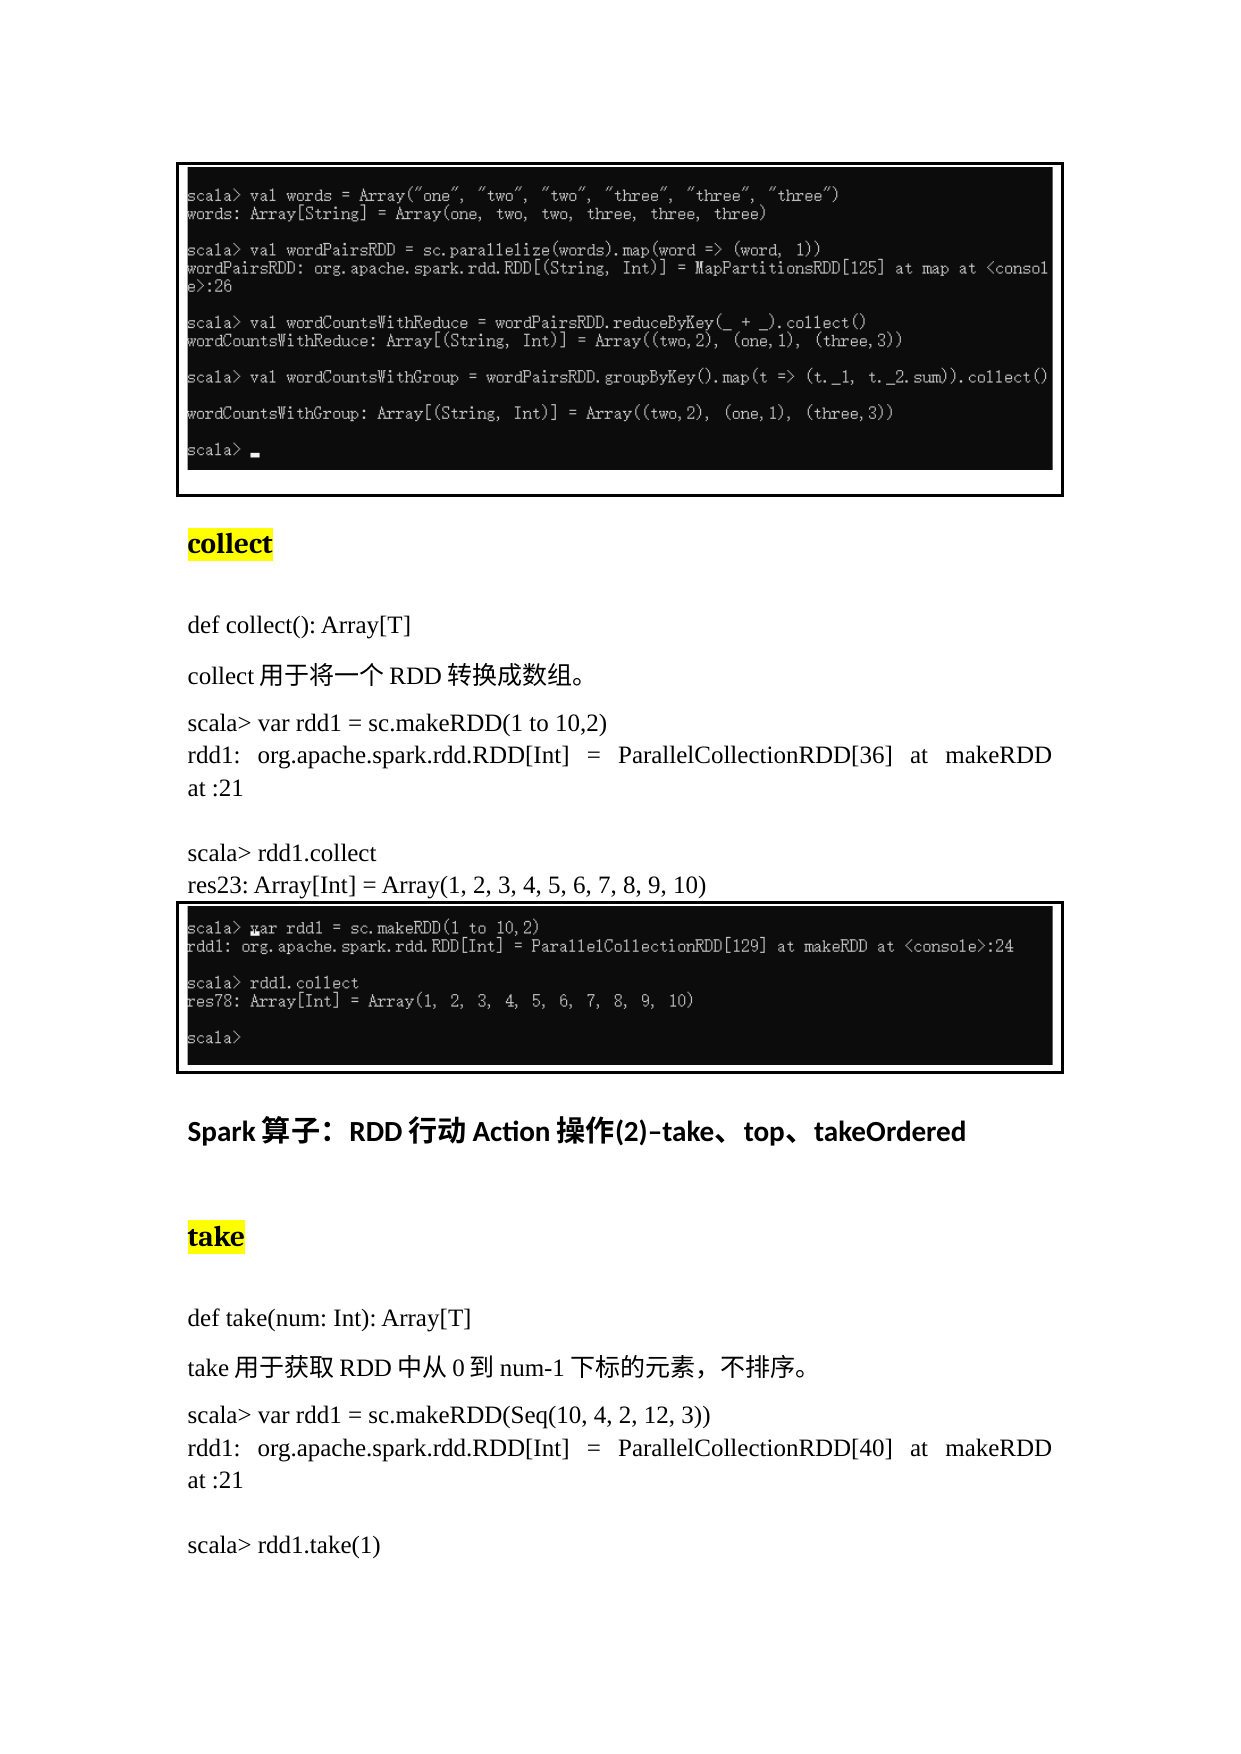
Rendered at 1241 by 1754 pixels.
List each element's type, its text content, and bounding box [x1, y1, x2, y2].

text rdd1: org.apache.spark.rdd.RDD[Int] = ParallelCollectionRDD[40] at makeRDD at :21 [187, 1431, 1053, 1496]
text scala> var rdd1 = sc.makeRDD(1 to 10,2) [187, 706, 1053, 738]
subtitle take [187, 1205, 1053, 1270]
picture [187, 906, 1053, 1065]
text scala> rdd1.collect [187, 836, 1053, 868]
text def take(num: Int): Array[T] [187, 1301, 1053, 1333]
text collect用于将一个RDD转换成数组。 [187, 641, 1053, 706]
picture [187, 167, 1053, 470]
text def collect(): Array[T] [187, 608, 1053, 641]
text rdd1: org.apache.spark.rdd.RDD[Int] = ParallelCollectionRDD[36] at makeRDD at :21 [187, 738, 1053, 803]
text take用于获取RDD中从0到num-1下标的元素，不排序。 [187, 1333, 1053, 1398]
subtitle collect [187, 512, 1053, 577]
text scala> var rdd1 = sc.makeRDD(Seq(10, 4, 2, 12, 3)) [187, 1398, 1053, 1431]
subtitle Spark算子：RDD行动Action操作(2)–take、top、takeOrdered [187, 1097, 1053, 1162]
text res23: Array[Int] = Array(1, 2, 3, 4, 5, 6, 7, 8, 9, 10) [187, 868, 1053, 901]
text scala> rdd1.take(1) [187, 1528, 1053, 1561]
